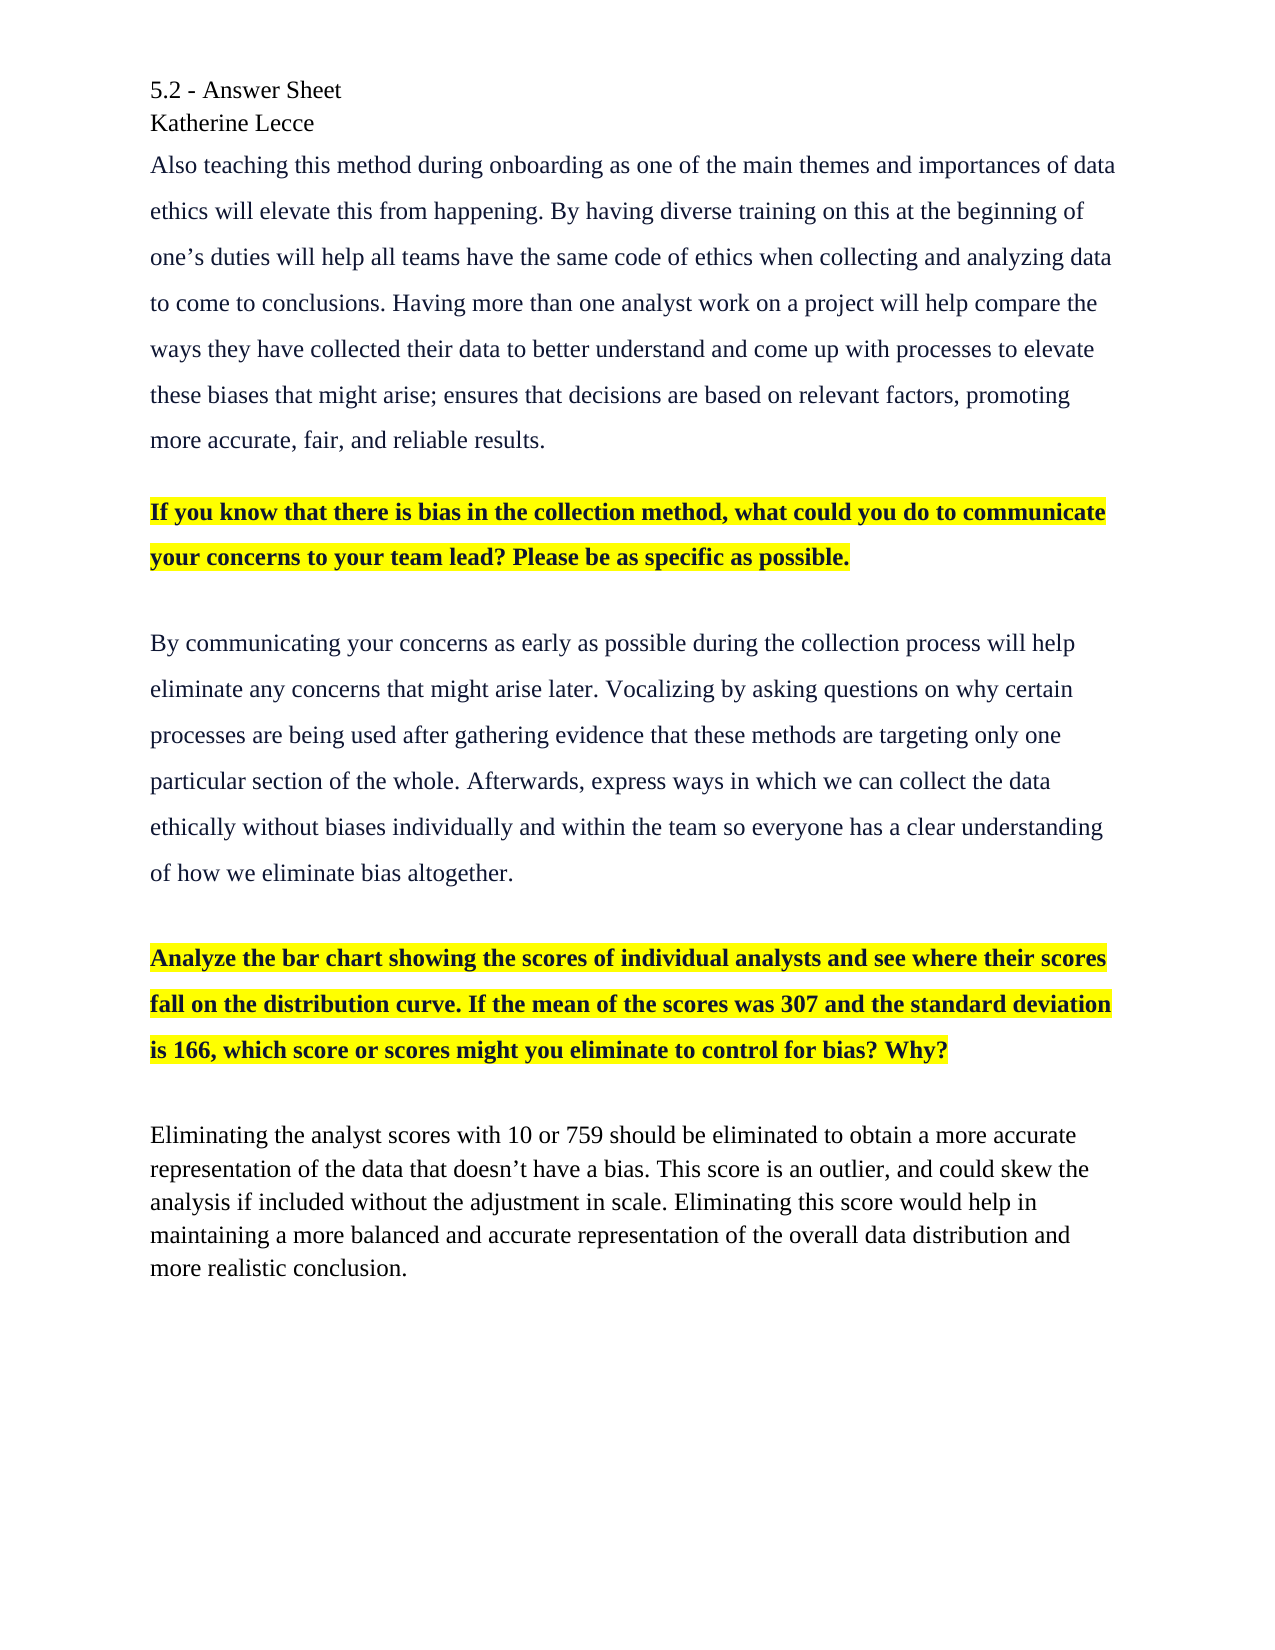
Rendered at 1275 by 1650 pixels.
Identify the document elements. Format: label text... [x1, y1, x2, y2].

text Also teaching this method during onboarding as one of the main themes and importances of data ethics will elevate this from happening. By having diverse training on this at the beginning of one’s duties will help all teams have the same code of ethics when collecting and analyzing data to come to conclusions. Having more than one analyst work on a project will help compare the ways they have collected their data to better understand and come up with processes to elevate these biases that might arise; ensures that decisions are based on relevant factors, promoting more accurate, fair, and reliable results. [150, 150, 1125, 454]
text By communicating your concerns as early as possible during the collection process will help eliminate any concerns that might arise later. Vocalizing by asking questions on why certain processes are being used after gathering evidence that these methods are targeting only one particular section of the whole. Afterwards, express ways in which we can collect the data ethically without biases individually and within the team so everyone has a clear understanding of how we eliminate bias altogether. [150, 628, 1125, 886]
text Eliminating the analyst scores with 10 or 759 should be eliminated to obtain a more accurate representation of the data that doesn’t have a bias. This score is an outlier, and could skew the analysis if included without the adjustment in scale. Eliminating this score would help in maintaining a more balanced and accurate representation of the overall data distribution and more realistic conclusion. [150, 1121, 1125, 1281]
text If you know that there is bias in the collection method, what could you do to communicate your concerns to your team lead? Please be as specific as possible. [150, 497, 1125, 571]
text Analyze the bar chart showing the scores of individual analysts and see where their scores fall on the distribution curve. If the mean of the scores was 307 and the standard deviation is 166, which score or scores might you eliminate to control for bias? Why? [150, 943, 1125, 1064]
